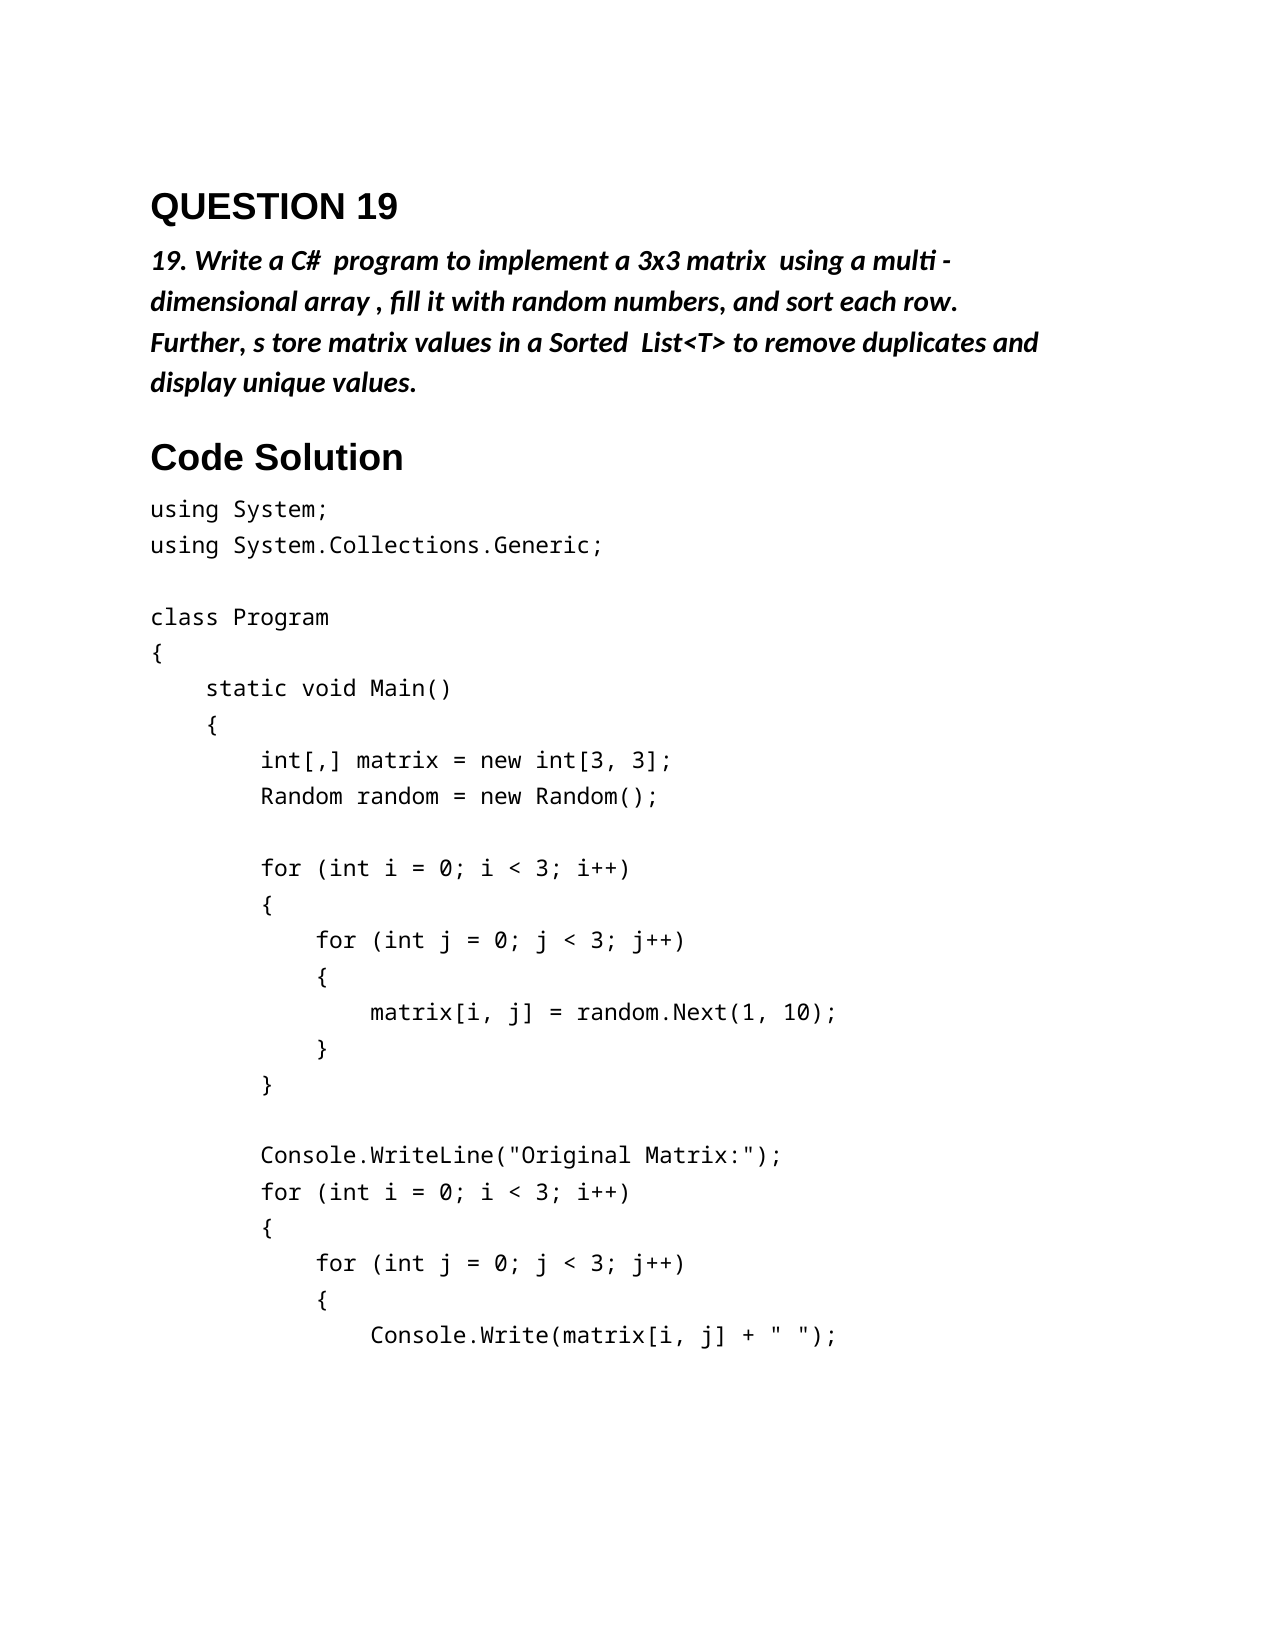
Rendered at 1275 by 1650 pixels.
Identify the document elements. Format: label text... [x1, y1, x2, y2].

subtitle QUESTION 19 [150, 184, 1064, 227]
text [150, 493, 1064, 1350]
text 19. Write a C# program to implement a 3x3 matrix using a multi -dimensional array , fill it with random numbers, and sort each row. Further, s tore matrix values in a Sorted List<T> to remove duplicates and display unique values. [150, 242, 1064, 400]
subtitle Code Solution [150, 435, 1064, 478]
